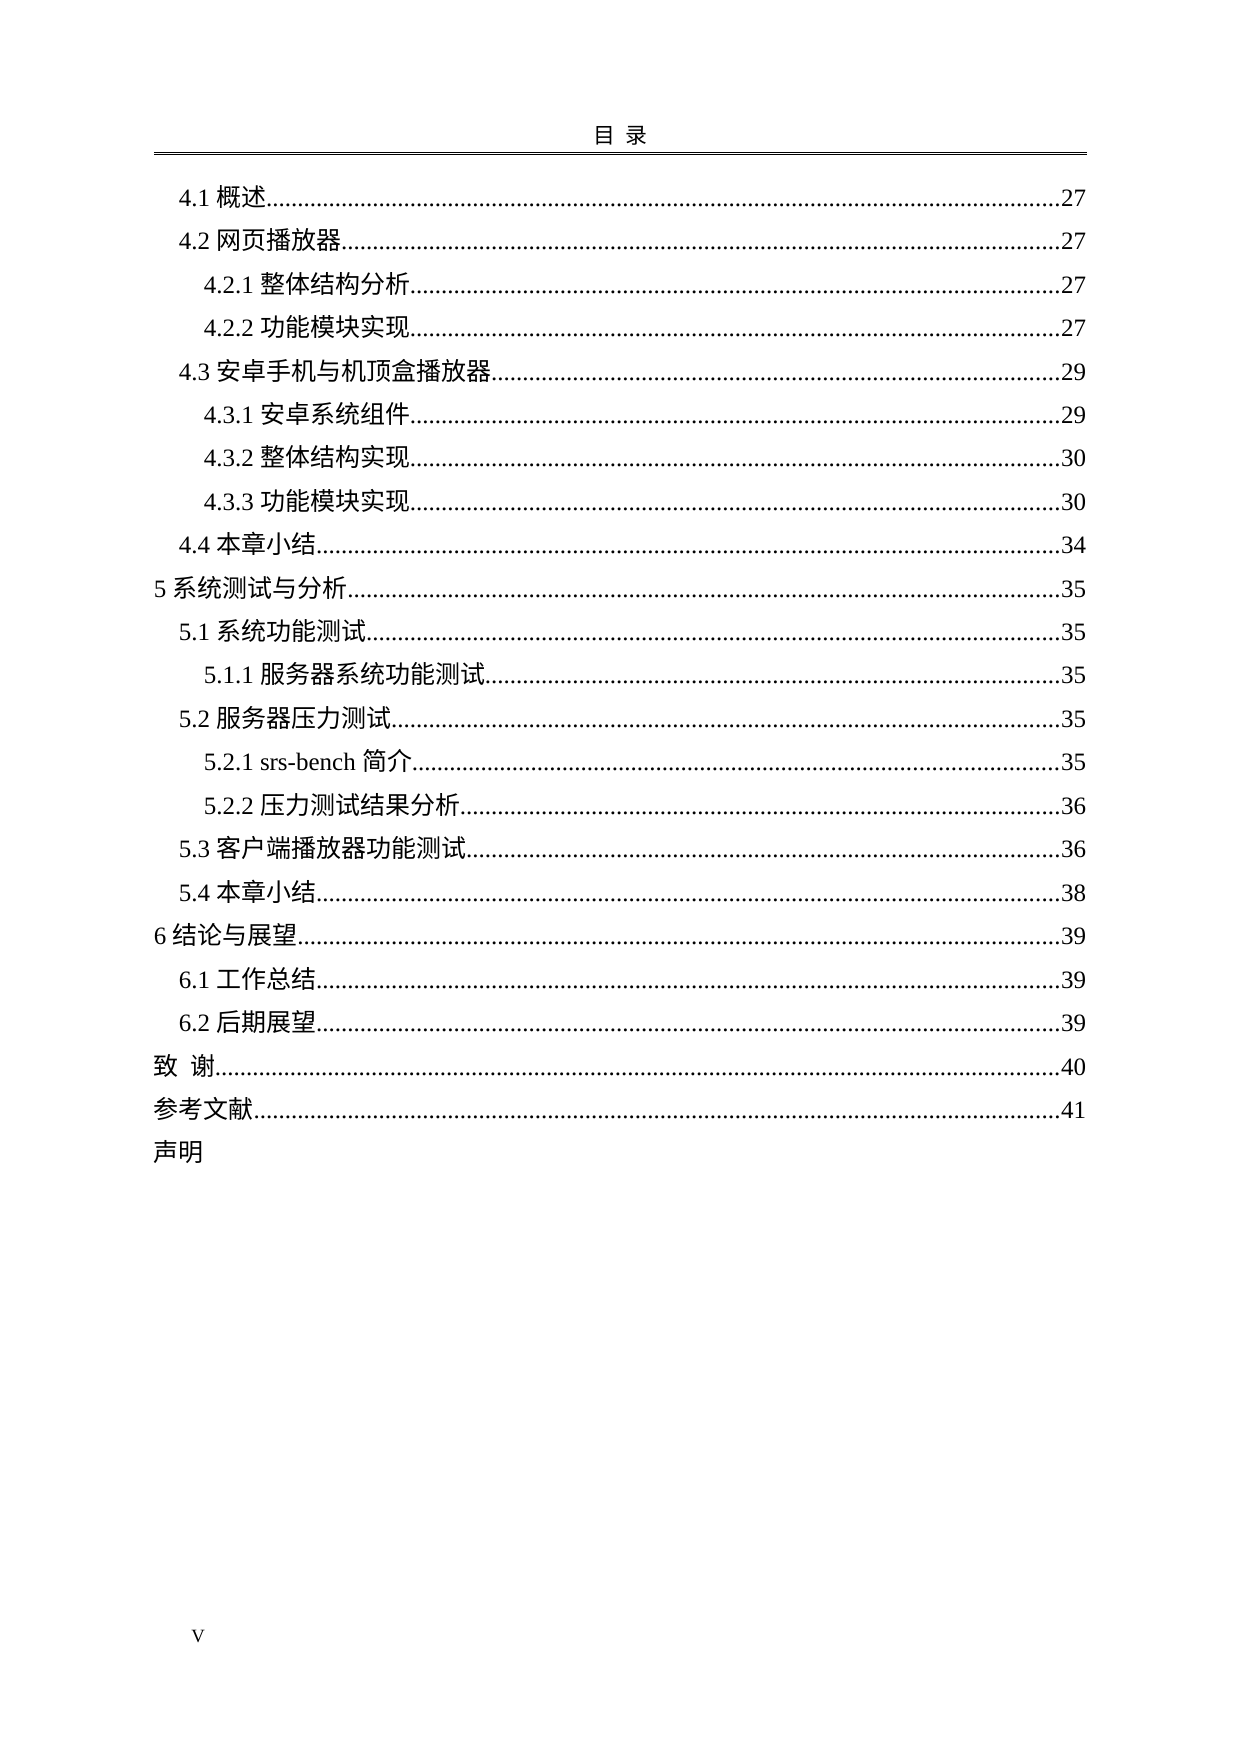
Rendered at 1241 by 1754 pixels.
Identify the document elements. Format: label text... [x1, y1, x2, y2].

text 4.2.2 功能模块实现 27 [203, 307, 1087, 344]
text 4.3 安卓手机与机顶盒播放器 29 [178, 351, 1087, 387]
text 4.1 概述 27 [178, 177, 1087, 213]
text 5.1 系统功能测试 35 [178, 612, 1087, 648]
text 4.3.1 安卓系统组件 29 [203, 394, 1087, 431]
text 5.1.1 服务器系统功能测试 35 [203, 655, 1087, 691]
text 4.2 网页播放器 27 [178, 221, 1087, 257]
text 6.2 后期展望 39 [178, 1002, 1087, 1039]
text 声明 [153, 1133, 1087, 1169]
text 致 谢 40 [153, 1046, 1087, 1082]
text 5.3 客户端播放器功能测试 36 [178, 829, 1087, 865]
text 4.2.1 整体结构分析 27 [203, 264, 1087, 300]
text 5.2 服务器压力测试 35 [178, 698, 1087, 735]
text 5.4 本章小结 38 [178, 872, 1087, 908]
text 6 结论与展望 39 [153, 916, 1087, 952]
text 5 系统测试与分析 35 [153, 568, 1087, 604]
text 5.2.1 srs-bench 简介 35 [203, 742, 1087, 778]
text 4.4 本章小结 34 [178, 525, 1087, 561]
text 4.3.3 功能模块实现 30 [203, 481, 1087, 517]
text 4.3.2 整体结构实现 30 [203, 438, 1087, 474]
text 5.2.2 压力测试结果分析 36 [203, 785, 1087, 822]
text 6.1 工作总结 39 [178, 959, 1087, 995]
text 参考文献 41 [153, 1089, 1087, 1126]
